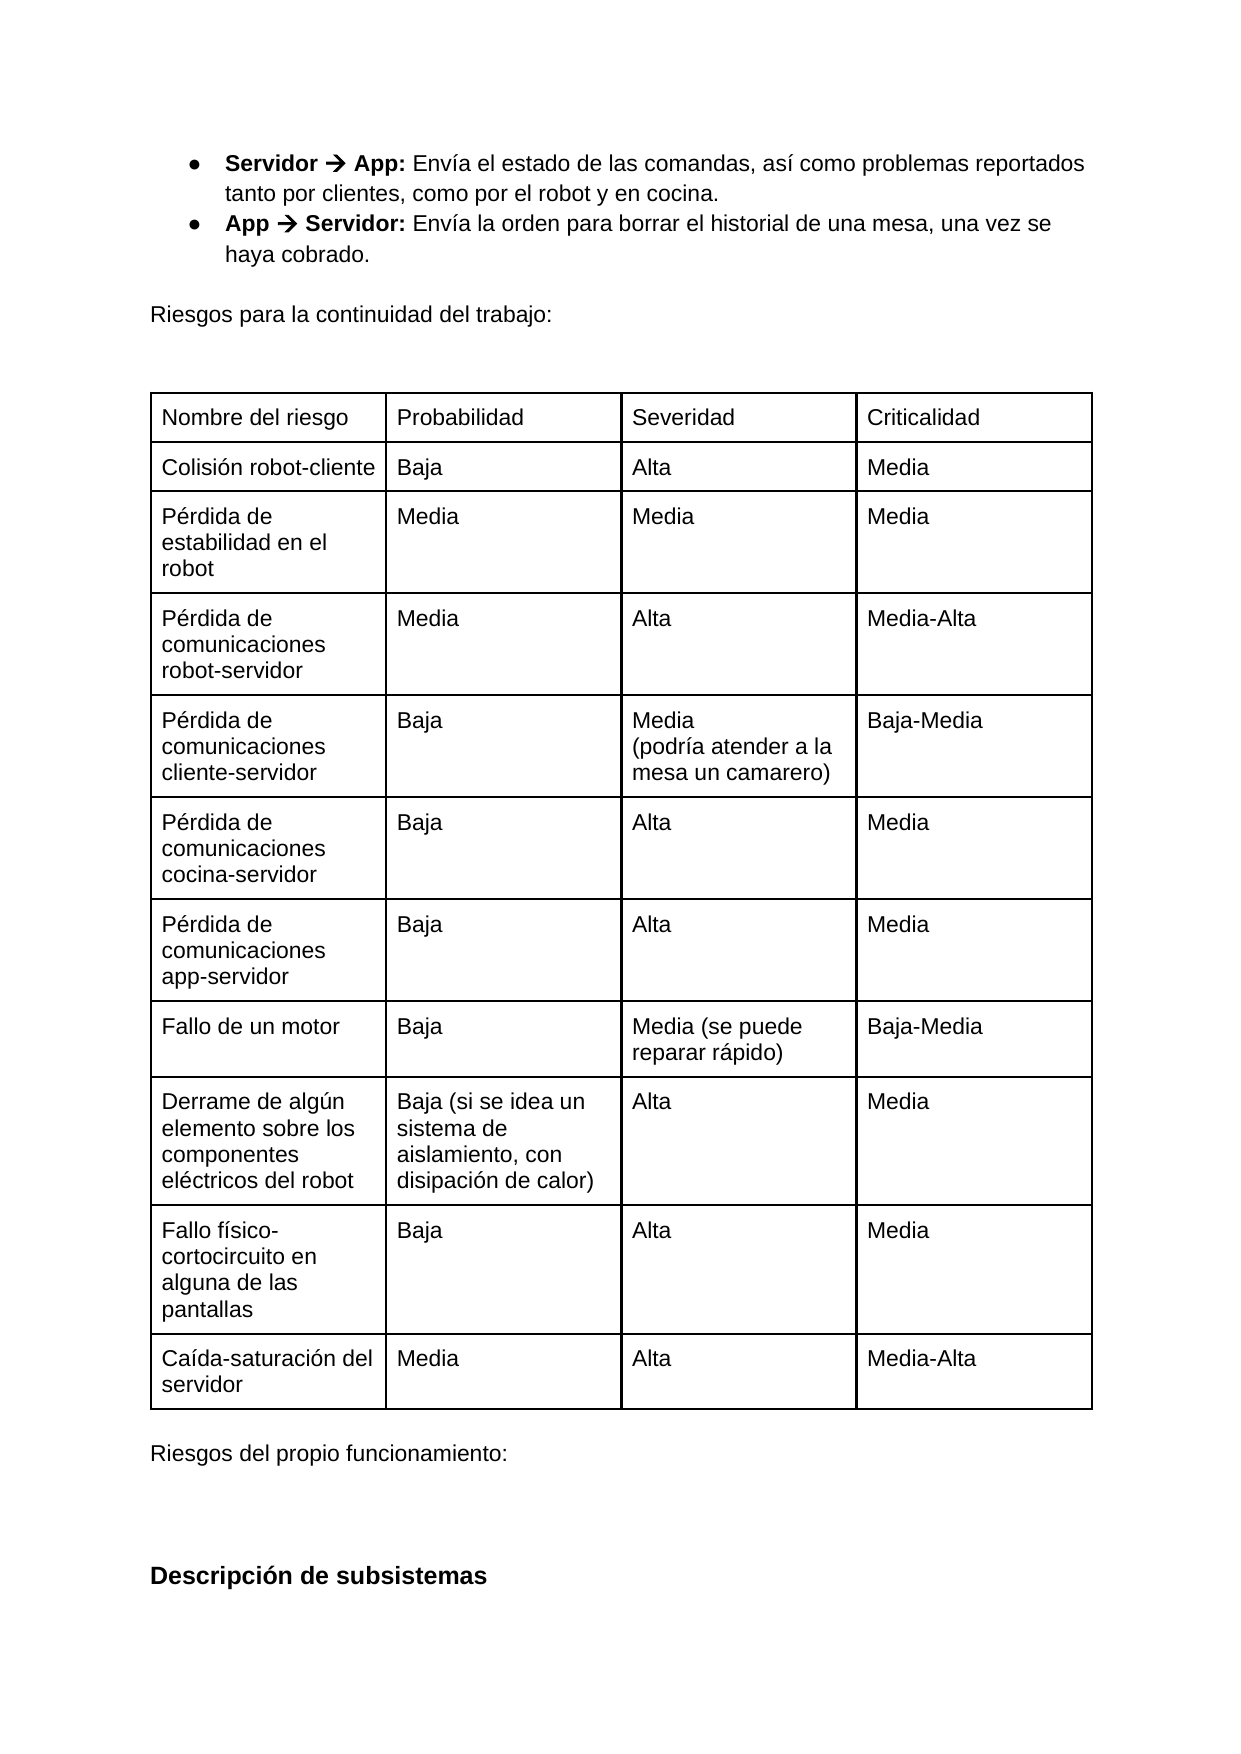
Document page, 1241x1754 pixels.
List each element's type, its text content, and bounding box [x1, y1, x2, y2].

table_cell Baja [387, 798, 620, 898]
table_cell Media [858, 443, 1091, 490]
table_cell Alta [623, 1078, 855, 1204]
table_cell Media [387, 492, 620, 592]
table_cell Caída-saturación del servidor [152, 1335, 385, 1408]
table_header Severidad [623, 394, 855, 441]
table_cell Fallo de un motor [152, 1002, 385, 1076]
table_cell Media [858, 1078, 1091, 1204]
table_cell Alta [623, 1335, 855, 1408]
table_cell Media [623, 492, 855, 592]
table_cell Baja [387, 1206, 620, 1332]
table_cell Pérdida de comunicaciones app-servidor [152, 900, 385, 1000]
table_cell Pérdida de comunicaciones cliente-servidor [152, 696, 385, 796]
table_cell Media [858, 492, 1091, 592]
table_cell Alta [623, 900, 855, 1000]
table_cell Alta [623, 443, 855, 490]
table_cell Baja [387, 443, 620, 490]
table_cell Media [858, 798, 1091, 898]
table_cell Media-Alta [858, 1335, 1091, 1408]
table_cell Alta [623, 1206, 855, 1332]
table_cell Alta [623, 594, 855, 694]
table_cell Alta [623, 798, 855, 898]
table_cell Media [858, 900, 1091, 1000]
table_header Criticalidad [858, 394, 1091, 441]
table_cell Baja [387, 900, 620, 1000]
table_header Nombre del riesgo [152, 394, 385, 441]
table_cell Baja (si se idea un sistema de aislamiento, con disipación de calor) [387, 1078, 620, 1204]
text Descripción de subsistemas [150, 1561, 1090, 1590]
table_cell Media-Alta [858, 594, 1091, 694]
text Riesgos para la continuidad del trabajo: [150, 301, 1090, 327]
table_header Probabilidad [387, 394, 620, 441]
list App Servidor: Envía la orden para borrar el historial de una mesa, una vez se haya cobrado. [187, 210, 1090, 267]
table_cell Pérdida de comunicaciones robot-servidor [152, 594, 385, 694]
table_cell Baja [387, 1002, 620, 1076]
table_cell Media [387, 1335, 620, 1408]
table_cell Media (se puede reparar rápido) [623, 1002, 855, 1076]
table_cell Fallo físico-cortocircuito en alguna de las pantallas [152, 1206, 385, 1332]
table_cell Pérdida de comunicaciones cocina-servidor [152, 798, 385, 898]
table_cell Baja-Media [858, 696, 1091, 796]
list Servidor App: Envía el estado de las comandas, así como problemas reportados tanto por clientes, como por el robot y en cocina. [187, 150, 1090, 207]
table_cell Baja-Media [858, 1002, 1091, 1076]
table_cell Pérdida de estabilidad en el robot [152, 492, 385, 592]
table_cell Derrame de algún elemento sobre los componentes eléctricos del robot [152, 1078, 385, 1204]
table_cell Colisión robot-cliente [152, 443, 385, 490]
table_cell Media [387, 594, 620, 694]
table_cell Baja [387, 696, 620, 796]
table_cell Media (podría atender a la mesa un camarero) [623, 696, 855, 796]
table_cell Media [858, 1206, 1091, 1332]
text Riesgos del propio funcionamiento: [150, 1440, 1090, 1467]
